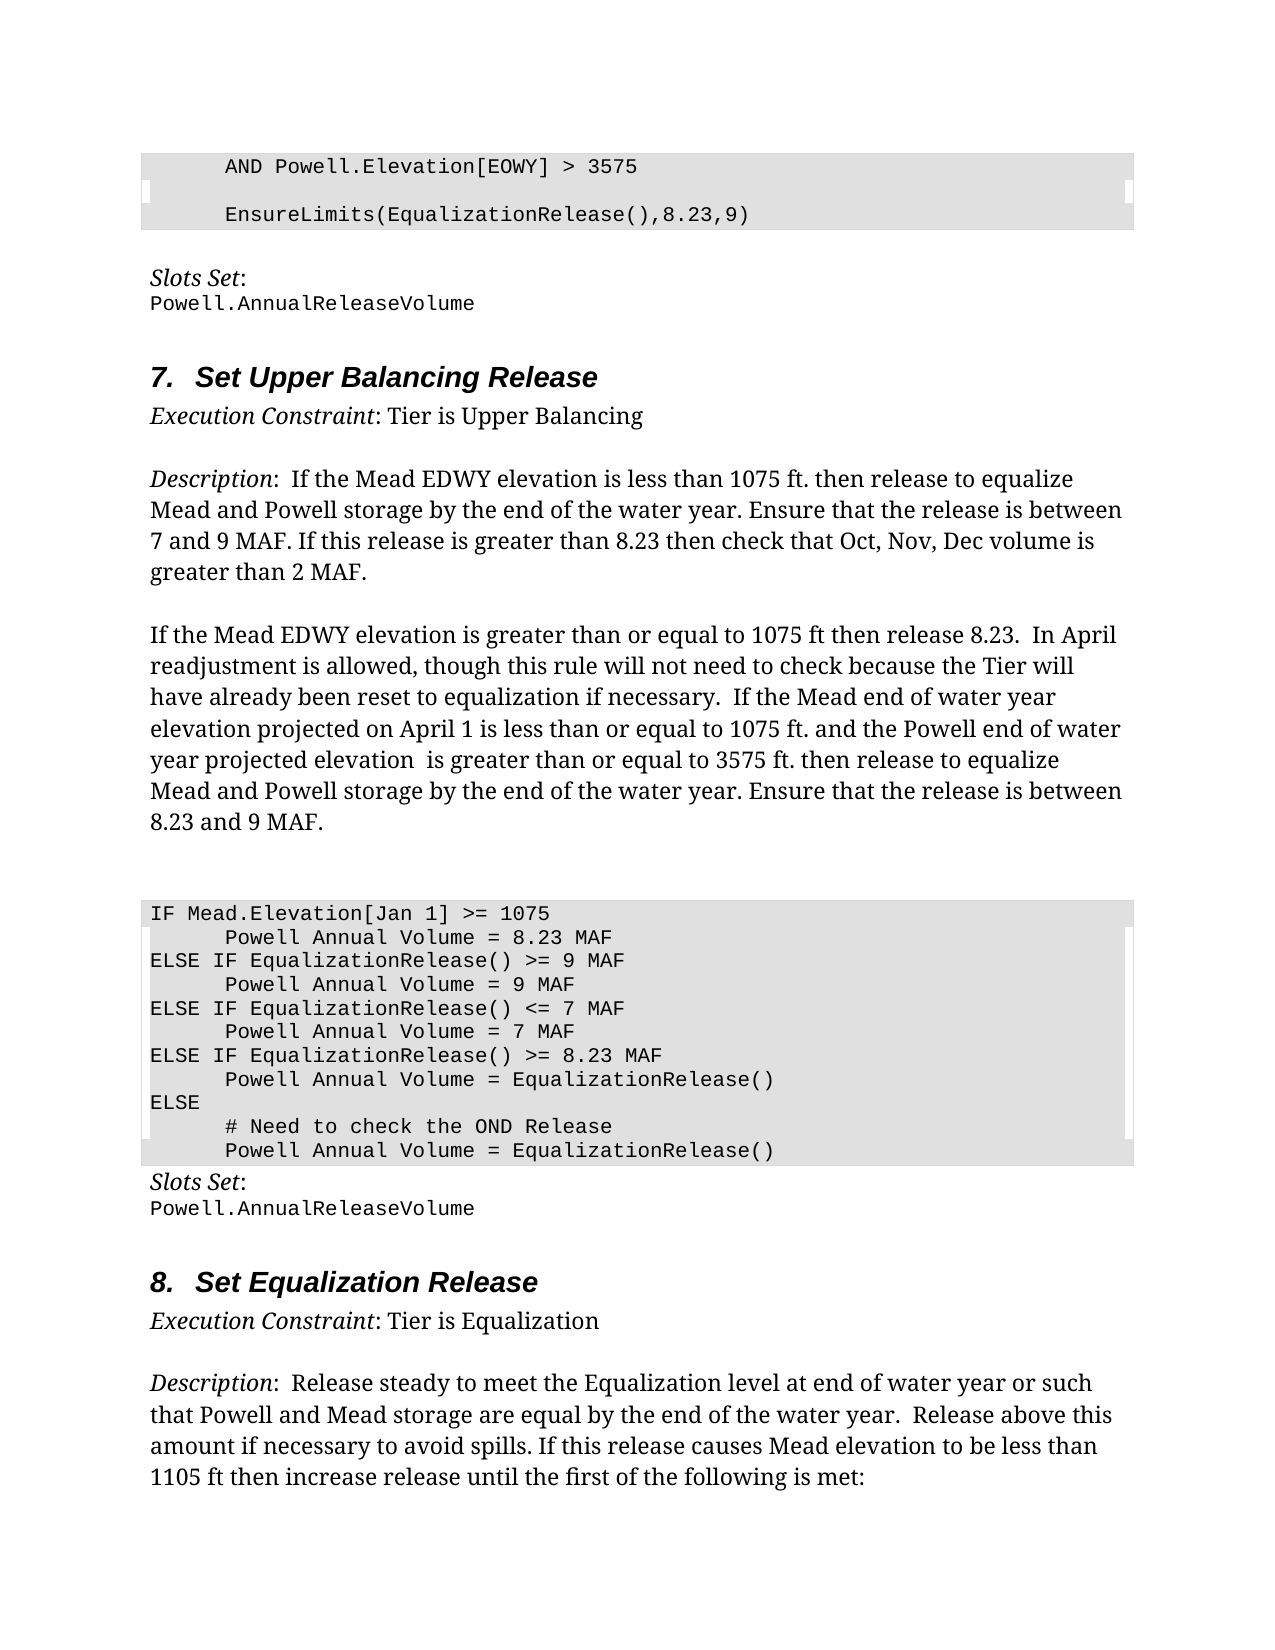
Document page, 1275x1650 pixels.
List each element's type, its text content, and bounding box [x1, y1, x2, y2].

subtitle Set Equalization Release [150, 1265, 1125, 1298]
text ELSE IF EqualizationRelease() >= 9 MAF [150, 950, 1125, 974]
text Execution Constraint: Tier is Equalization [150, 1305, 1125, 1336]
text ELSE [150, 1092, 1125, 1116]
text Slots Set: [150, 262, 1125, 293]
text ELSE IF EqualizationRelease() >= 8.23 MAF [150, 1045, 1125, 1069]
text # Need to check the OND Release [150, 1116, 1125, 1136]
text Description: If the Mead EDWY elevation is less than 1075 ft. then release to equalize Mead and Powell storage by the end of the water year. Ensure that the release is between 7 and 9 MAF. If this release is greater than 8.23 then check that Oct, Nov, Dec volume is greater than 2 MAF. [150, 462, 1125, 587]
text Powell Annual Volume = EqualizationRelease() [142, 1136, 1133, 1165]
text Powell Annual Volume = 7 MAF [150, 1021, 1125, 1045]
text AND Powell.Elevation[EOWY] > 3575 [142, 154, 1133, 180]
text ELSE IF EqualizationRelease() <= 7 MAF [150, 998, 1125, 1021]
text IF Mead.Elevation[Jan 1] >= 1075 [142, 901, 1133, 927]
text Powell Annual Volume = 8.23 MAF [150, 927, 1125, 950]
text Powell.AnnualReleaseVolume [150, 1198, 1125, 1221]
text Powell Annual Volume = 9 MAF [150, 974, 1125, 998]
text Powell.AnnualReleaseVolume [150, 293, 1125, 316]
text Execution Constraint: Tier is Upper Balancing [150, 400, 1125, 431]
text Description: Release steady to meet the Equalization level at end of water year or such that Powell and Mead storage are equal by the end of the water year. Release above this amount if necessary to avoid spills. If this release causes Mead elevation to be less than 1105 ft then increase release until the first of the following is met: [150, 1367, 1125, 1492]
text EnsureLimits(EqualizationRelease(),8.23,9) [142, 200, 1133, 229]
subtitle Set Upper Balancing Release [150, 360, 1125, 394]
text Slots Set: [150, 1166, 1125, 1198]
text If the Mead EDWY elevation is greater than or equal to 1075 ft then release 8.23. In April readjustment is allowed, though this rule will not need to check because the Tier will have already been reset to equalization if necessary. If the Mead end of water year elevation projected on April 1 is less than or equal to 1075 ft. and the Powell end of water year projected elevation is greater than or equal to 3575 ft. then release to equalize Mead and Powell storage by the end of the water year. Ensure that the release is between 8.23 and 9 MAF. [150, 619, 1125, 837]
text Powell Annual Volume = EqualizationRelease() [150, 1069, 1125, 1092]
